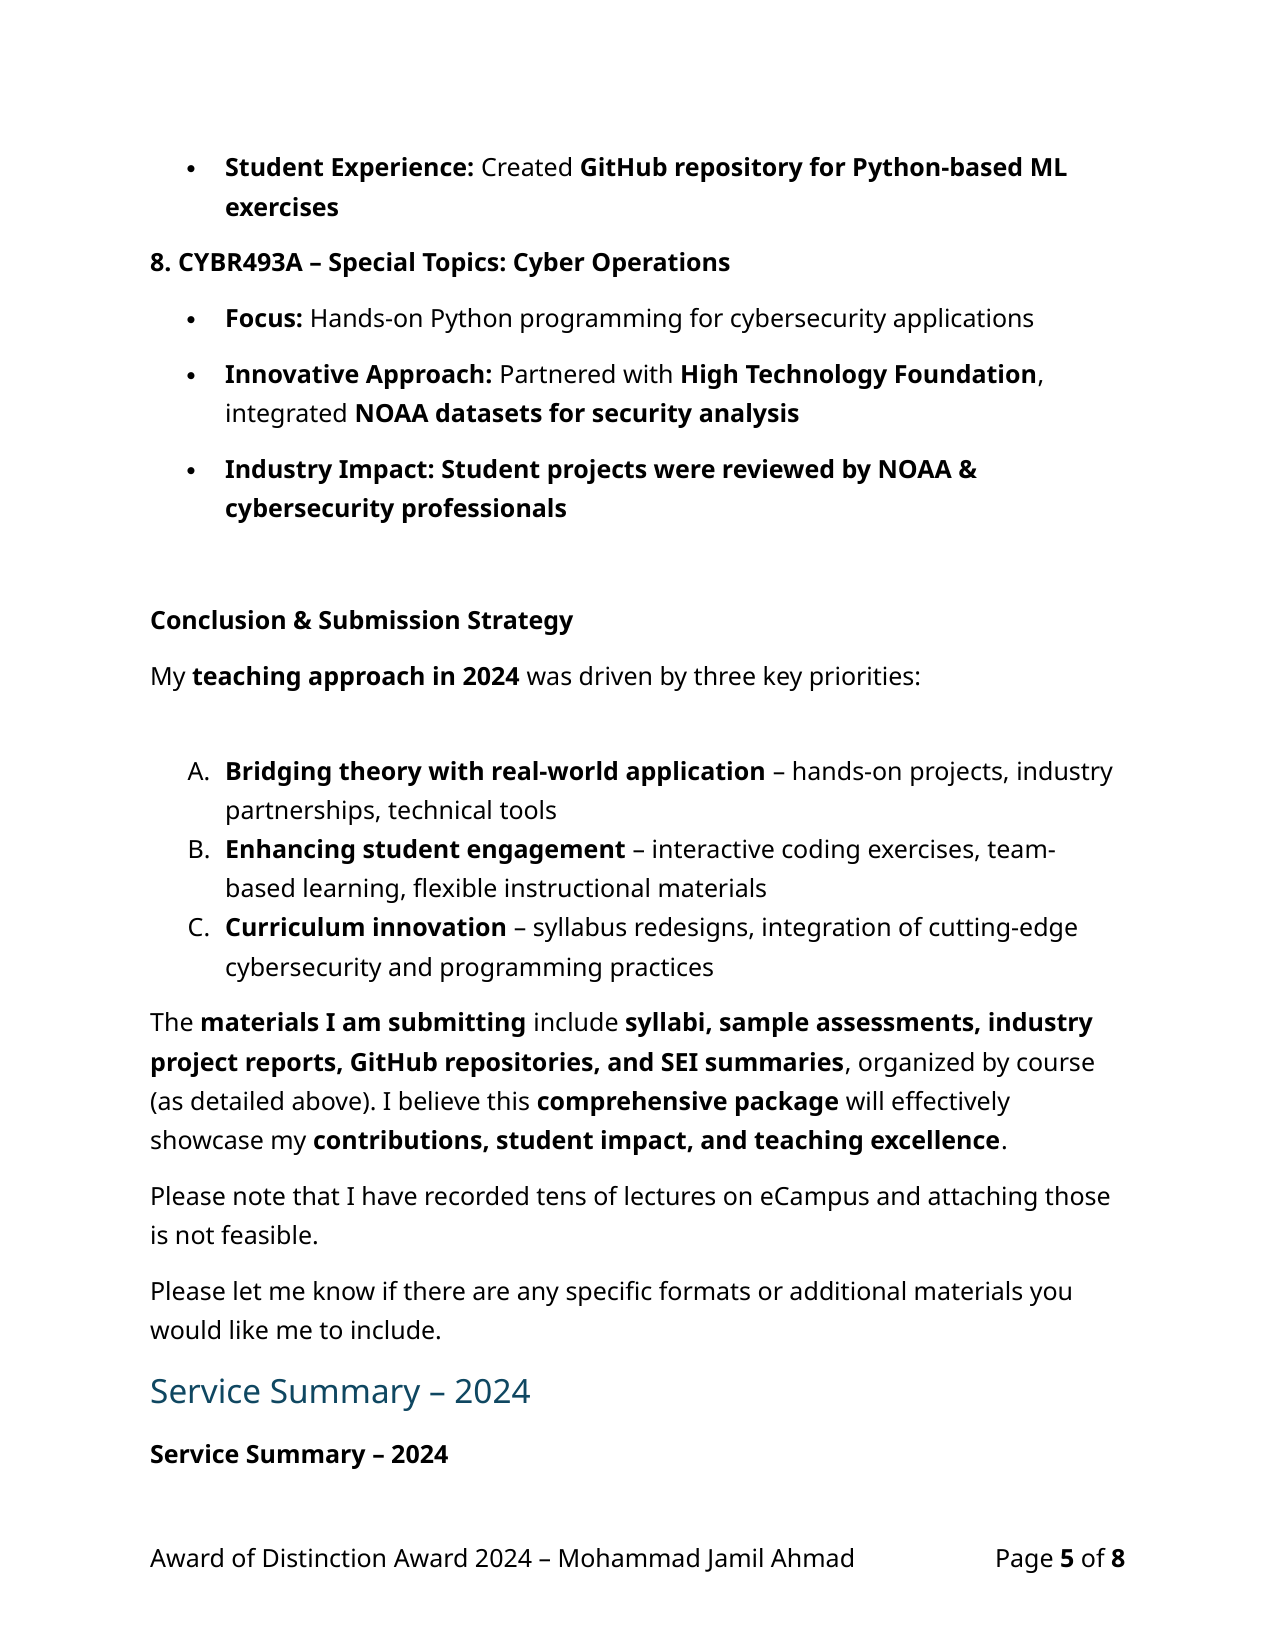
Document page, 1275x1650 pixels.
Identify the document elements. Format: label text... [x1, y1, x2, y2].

text Conclusion & Submission Strategy [150, 602, 1125, 637]
text Service Summary – 2024 [150, 1368, 1125, 1414]
text Please let me know if there are any specific formats or additional materials you would like me to include. [150, 1273, 1125, 1347]
text Please note that I have recorded tens of lectures on eCampus and attaching those is not feasible. [150, 1178, 1125, 1252]
list Student Experience: Created GitHub repository for Python-based ML exercises [187, 150, 1125, 223]
text Service Summary – 2024 [150, 1437, 1125, 1471]
list Innovative Approach: Partnered with High Technology Foundation, integrated NOAA datasets for security analysis [187, 357, 1125, 430]
list Curriculum innovation – syllabus redesigns, integration of cutting-edge cybersecurity and programming practices [187, 910, 1125, 983]
text The materials I am submitting include syllabi, sample assessments, industry project reports, GitHub repositories, and SEI summaries, organized by course (as detailed above). I believe this comprehensive package will effectively showcase my contributions, student impact, and teaching excellence. [150, 1005, 1125, 1157]
list Enhancing student engagement – interactive coding exercises, team-based learning, flexible instructional materials [187, 832, 1125, 905]
list Focus: Hands-on Python programming for cybersecurity applications [187, 301, 1125, 335]
list Industry Impact: Student projects were reviewed by NOAA & cybersecurity professionals [187, 452, 1125, 525]
text My teaching approach in 2024 was driven by three key priorities: [150, 658, 1125, 732]
text 8. CYBR493A – Special Topics: Cyber Operations [150, 245, 1125, 279]
list Bridging theory with real-world application – hands-on projects, industry partnerships, technical tools [187, 753, 1125, 827]
